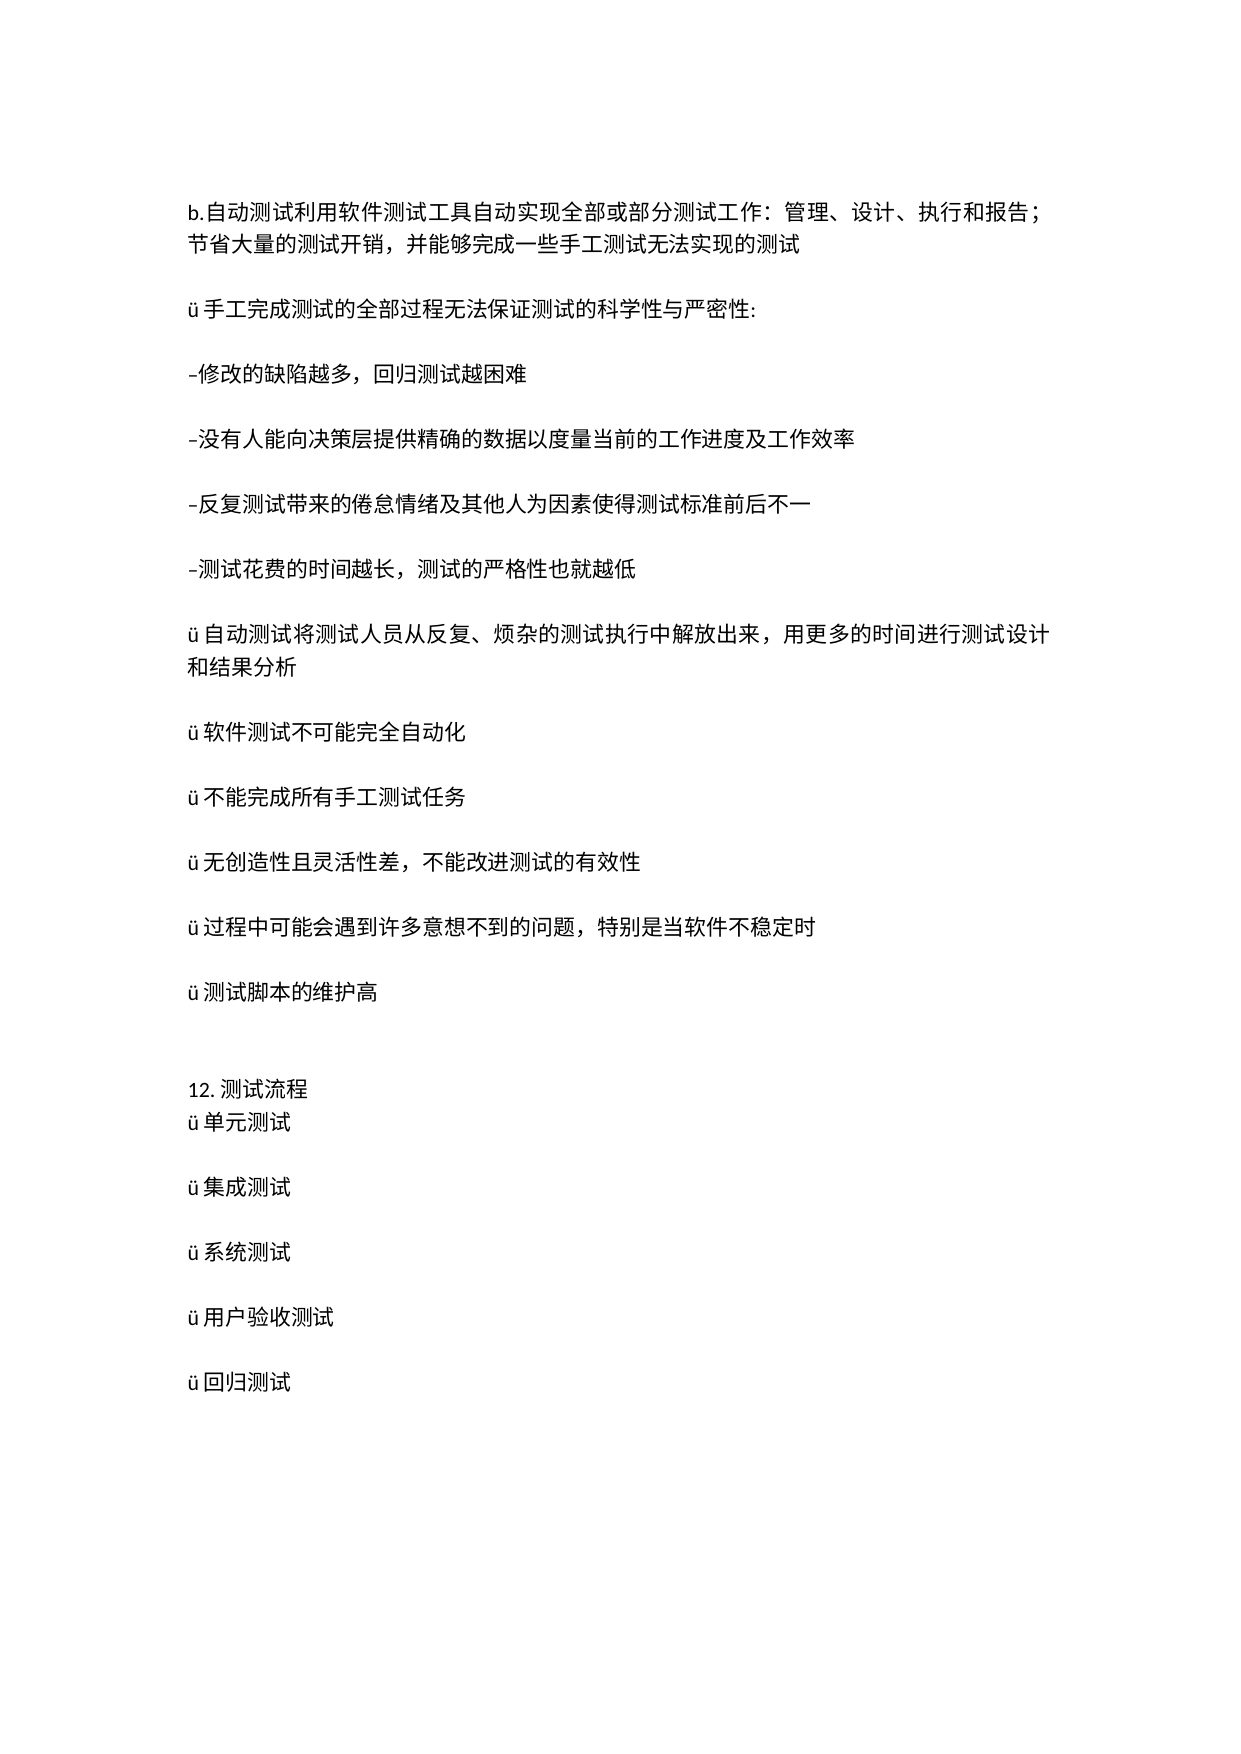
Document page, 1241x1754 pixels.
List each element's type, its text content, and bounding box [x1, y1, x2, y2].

text ü集成测试 [187, 1169, 1053, 1202]
text ü单元测试 [187, 1104, 1053, 1137]
text –反复测试带来的倦怠情绪及其他人为因素使得测试标准前后不一 [187, 487, 1053, 519]
text ü自动测试将测试人员从反复、烦杂的测试执行中解放出来，用更多的时间进行测试设计和结果分析 [187, 617, 1053, 682]
text –修改的缺陷越多，回归测试越困难 [187, 357, 1053, 389]
text –测试花费的时间越长，测试的严格性也就越低 [187, 552, 1053, 584]
text ü过程中可能会遇到许多意想不到的问题，特别是当软件不稳定时 [187, 909, 1053, 942]
text ü测试脚本的维护高 [187, 974, 1053, 1007]
text –没有人能向决策层提供精确的数据以度量当前的工作进度及工作效率 [187, 422, 1053, 454]
text ü手工完成测试的全部过程无法保证测试的科学性与严密性: [187, 292, 1053, 324]
text ü系统测试 [187, 1234, 1053, 1267]
text ü不能完成所有手工测试任务 [187, 779, 1053, 812]
text ü软件测试不可能完全自动化 [187, 714, 1053, 747]
text 12. 测试流程 [187, 1072, 1053, 1104]
text ü无创造性且灵活性差，不能改进测试的有效性 [187, 844, 1053, 877]
text b.自动测试利用软件测试工具自动实现全部或部分测试工作：管理、设计、执行和报告；节省大量的测试开销，并能够完成一些手工测试无法实现的测试 [187, 194, 1053, 259]
text ü用户验收测试 [187, 1299, 1053, 1332]
text ü回归测试 [187, 1364, 1053, 1397]
